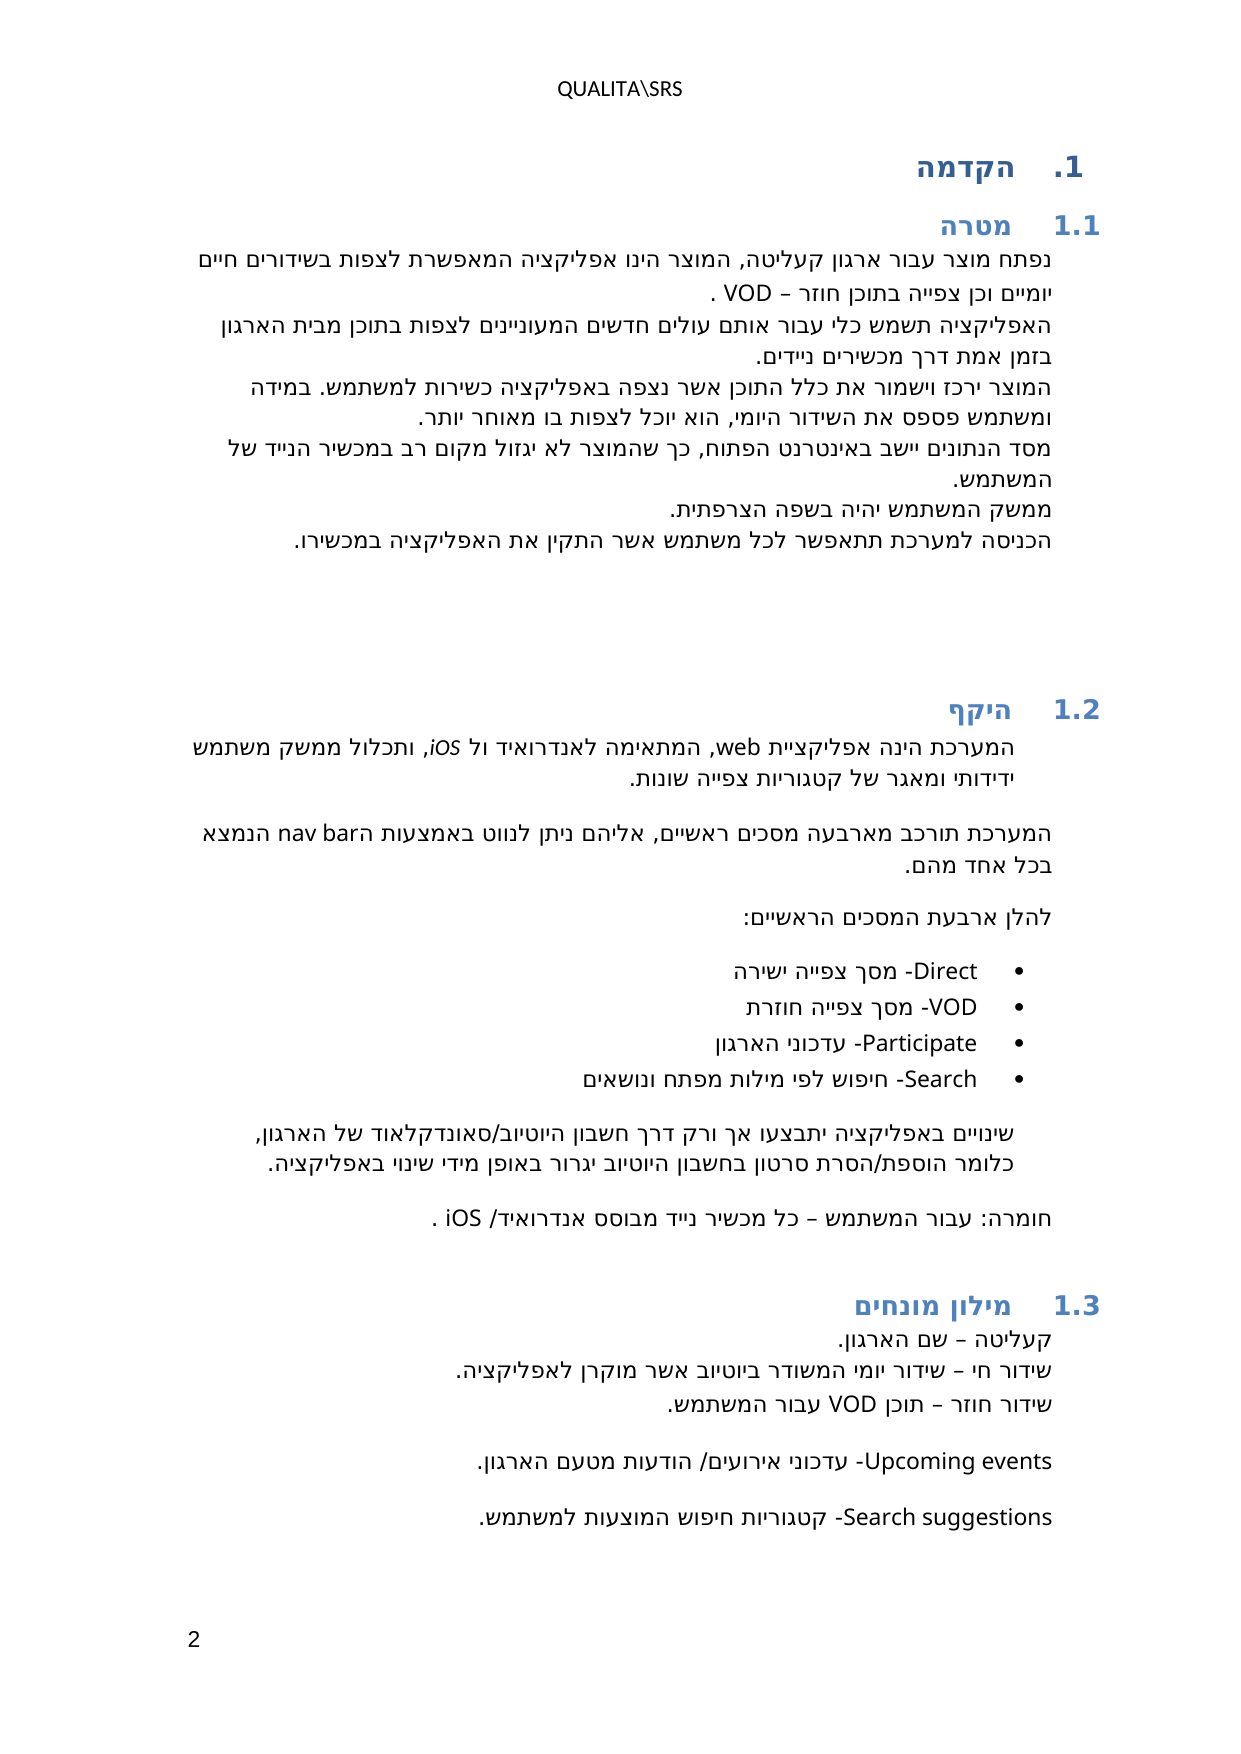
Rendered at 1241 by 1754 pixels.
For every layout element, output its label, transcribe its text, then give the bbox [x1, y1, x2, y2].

subtitle הקדמה [187, 150, 1053, 184]
text Upcoming events- עדכוני אירועים/ הודעות מטעם הארגון. [187, 1444, 1053, 1476]
subtitle מילון מונחים [187, 1290, 1053, 1322]
list Participate- עדכוני הארגון [187, 1027, 1015, 1058]
text המערכת הינה אפליקציית web, המתאימה לאנדרואיד ול iOS, ותכלול ממשק משתמש ידידותי ומאגר של קטגוריות צפייה שונות. [187, 730, 1015, 792]
text הכניסה למערכת תתאפשר לכל משתמש אשר התקין את האפליקציה במכשירו. [187, 527, 1053, 586]
list VOD- מסך צפייה חוזרת [187, 991, 1015, 1022]
text נפתח מוצר עבור ארגון קעליטה, המוצר הינו אפליקציה המאפשרת לצפות בשידורים חיים יומיים וכן צפייה בתוכן חוזר – VOD . [187, 246, 1053, 308]
text המערכת תורכב מארבעה מסכים ראשיים, אליהם ניתן לנווט באמצעות הnav bar הנמצא בכל אחד מהם. [187, 817, 1053, 879]
list Search- חיפוש לפי מילות מפתח ונושאים [187, 1063, 1015, 1094]
text להלן ארבעת המסכים הראשיים: [187, 904, 1053, 930]
text שינויים באפליקציה יתבצעו אך ורק דרך חשבון היוטיוב/סאונדקלאוד של הארגון, כלומר הוספת/הסרת סרטון בחשבון היוטיוב יגרור באופן מידי שינוי באפליקציה. [187, 1120, 1015, 1177]
text האפליקציה תשמש כלי עבור אותם עולים חדשים המעוניינים לצפות בתוכן מבית הארגון בזמן אמת דרך מכשירים ניידים. המוצר ירכז וישמור את כלל התוכן אשר נצפה באפליקציה כשירות למשתמש. במידה ומשתמש פספס את השידור היומי, הוא יוכל לצפות בו מאוחר יותר. מסד הנתונים יישב באינטרנט הפתוח, כך שהמוצר לא יגזול מקום רב במכשיר הנייד של המשתמש. [187, 313, 1053, 492]
subtitle מטרה [187, 210, 1053, 241]
text Search suggestions- קטגוריות חיפוש המוצעות למשתמש. [187, 1501, 1053, 1533]
list Direct- מסך צפייה ישירה [187, 955, 1015, 986]
text ממשק המשתמש יהיה בשפה הצרפתית. [187, 496, 1053, 523]
subtitle היקף [187, 694, 1053, 726]
text חומרה: עבור המשתמש – כל מכשיר נייד מבוסס אנדרואיד/ iOS . [187, 1202, 1053, 1265]
text קעליטה – שם הארגון. שידור חי – שידור יומי המשודר ביוטיוב אשר מוקרן לאפליקציה. שידור חוזר – תוכן VOD עבור המשתמש. [187, 1327, 1053, 1419]
